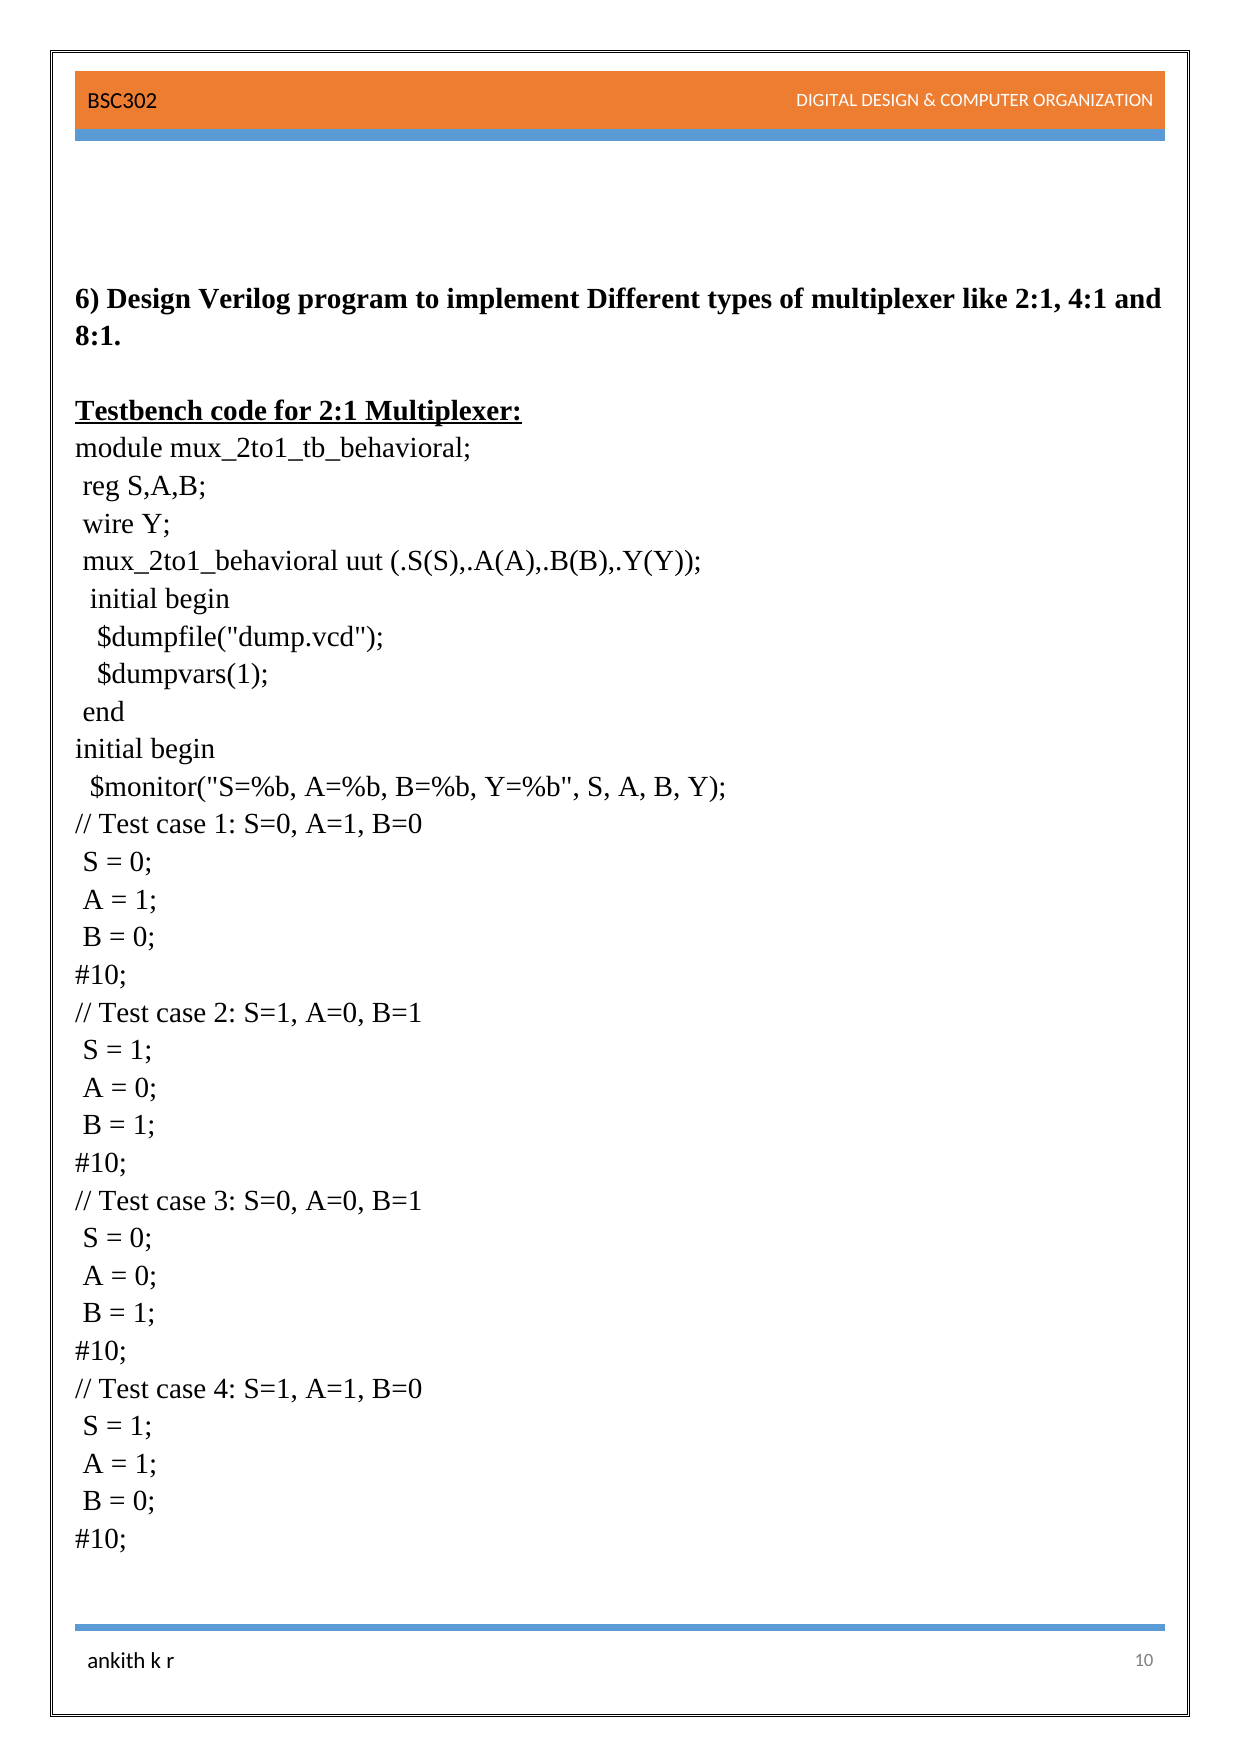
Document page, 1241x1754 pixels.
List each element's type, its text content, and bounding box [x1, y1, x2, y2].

text A = 1; [75, 1446, 1165, 1479]
text reg S,A,B; [75, 468, 1165, 502]
text #10; [75, 1333, 1165, 1367]
text $monitor("S=%b, A=%b, B=%b, Y=%b", S, A, B, Y); [75, 769, 1165, 803]
text 6) Design Verilog program to implement Different types of multiplexer like 2:1, 4:1 and 8:1. [75, 282, 1165, 351]
text S = 0; [75, 844, 1165, 878]
text $dumpvars(1); [75, 656, 1165, 690]
text #10; [75, 1521, 1165, 1555]
text // Test case 3: S=0, A=0, B=1 [75, 1183, 1165, 1216]
text Testbench code for 2:1 Multiplexer: [75, 393, 1165, 427]
text S = 0; [75, 1220, 1165, 1254]
text mux_2to1_behavioral uut (.S(S),.A(A),.B(B),.Y(Y)); [75, 543, 1165, 577]
text A = 0; [75, 1070, 1165, 1103]
text initial begin [75, 731, 1165, 765]
text S = 1; [75, 1032, 1165, 1066]
text $dumpfile("dump.vcd"); [75, 619, 1165, 652]
text B = 1; [75, 1296, 1165, 1329]
text A = 1; [75, 882, 1165, 915]
text B = 0; [75, 919, 1165, 953]
text end [75, 694, 1165, 727]
text initial begin [75, 581, 1165, 614]
text // Test case 4: S=1, A=1, B=0 [75, 1371, 1165, 1404]
text S = 1; [75, 1408, 1165, 1442]
text // Test case 2: S=1, A=0, B=1 [75, 995, 1165, 1028]
text B = 1; [75, 1107, 1165, 1141]
text #10; [75, 957, 1165, 991]
text #10; [75, 1145, 1165, 1179]
text wire Y; [75, 506, 1165, 539]
text module mux_2to1_tb_behavioral; [75, 431, 1165, 464]
text B = 0; [75, 1483, 1165, 1517]
text A = 0; [75, 1258, 1165, 1291]
text // Test case 1: S=0, A=1, B=0 [75, 807, 1165, 840]
